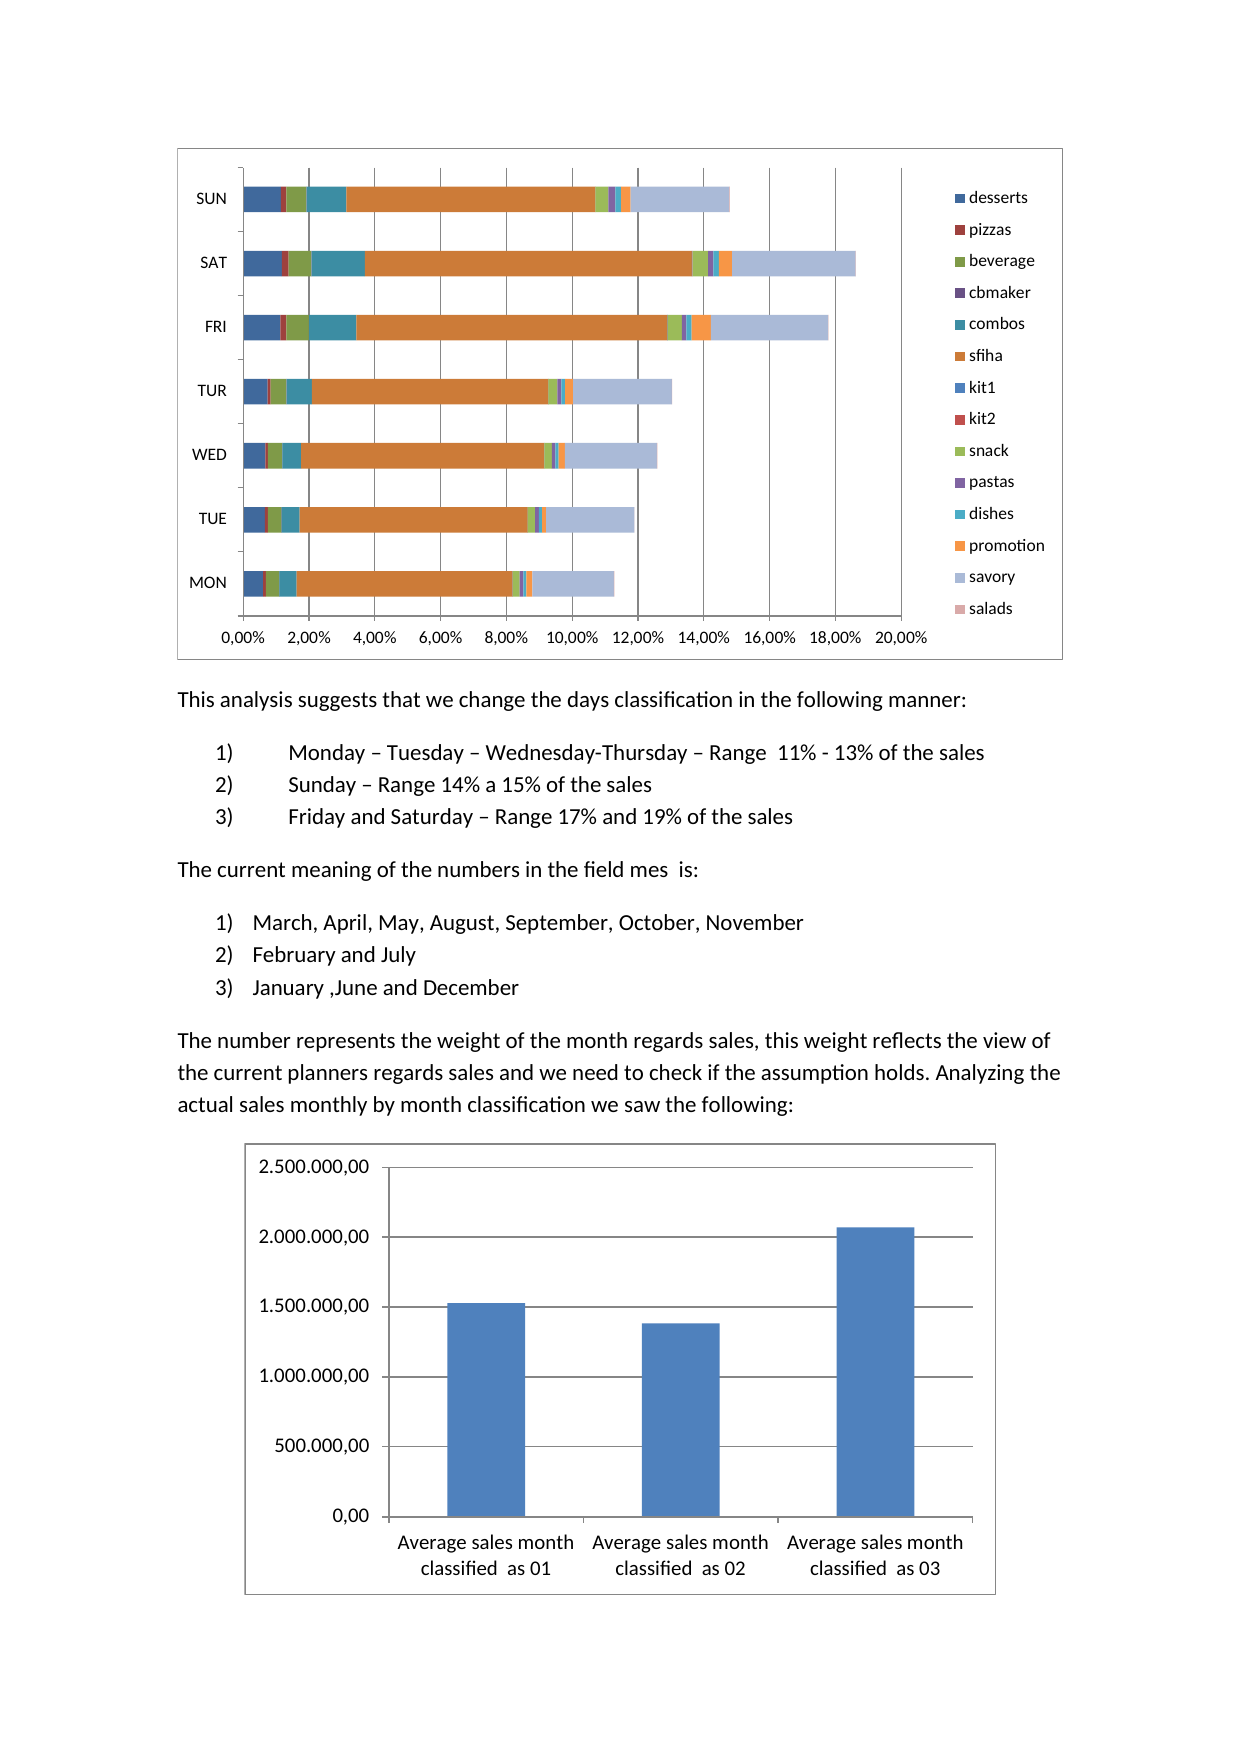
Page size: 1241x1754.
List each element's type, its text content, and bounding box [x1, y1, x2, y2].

text The current meaning of the numbers in the field mes is: [177, 855, 1063, 883]
text This analysis suggests that we change the days classification in the following manner: [177, 685, 1063, 713]
list March, April, May, August, September, October, November [215, 908, 1063, 936]
text The number represents the weight of the month regards sales, this weight reflects the view of the current planners regards sales and we need to check if the assumption holds. Analyzing the actual sales monthly by month classification we saw the following: [177, 1026, 1063, 1118]
list February and July [215, 941, 1063, 969]
list Monday – Tuesday – Wednesday-Thursday – Range 11% - 13% of the sales [215, 738, 1063, 766]
list Friday and Saturday – Range 17% and 19% of the sales [215, 802, 1063, 830]
list January ,June and December [215, 973, 1063, 1001]
list Sunday – Range 14% a 15% of the sales [215, 770, 1063, 798]
